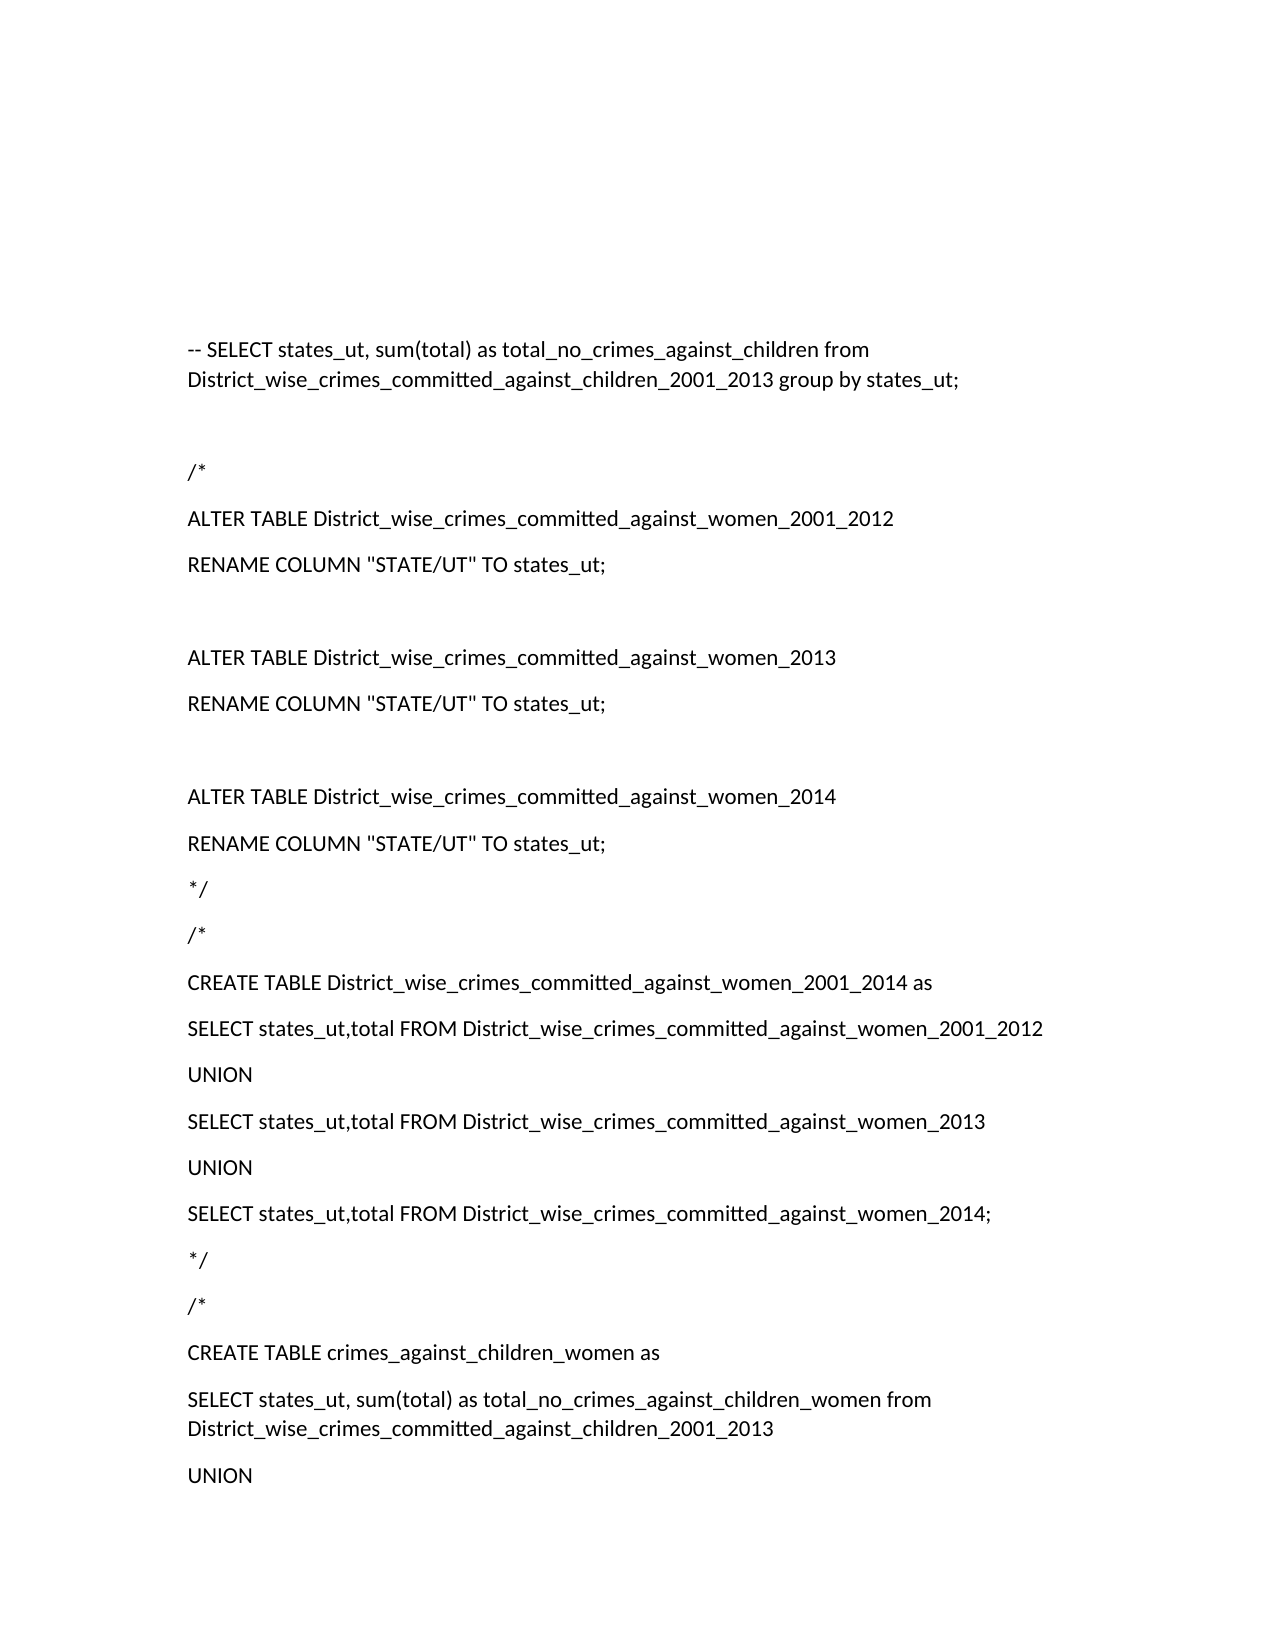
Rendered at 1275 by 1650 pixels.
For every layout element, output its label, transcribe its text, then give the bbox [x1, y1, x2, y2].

text ALTER TABLE District_wise_crimes_committed_against_women_2014 [187, 782, 1125, 810]
text RENAME COLUMN "STATE/UT" TO states_ut; [187, 551, 1125, 578]
text */ [187, 875, 1125, 903]
text UNION [187, 1461, 1125, 1489]
text /* [187, 1292, 1125, 1320]
text /* [187, 921, 1125, 949]
text RENAME COLUMN "STATE/UT" TO states_ut; [187, 829, 1125, 857]
text SELECT states_ut,total FROM District_wise_crimes_committed_against_women_2001_2012 [187, 1014, 1125, 1042]
text */ [187, 1246, 1125, 1274]
text CREATE TABLE District_wise_crimes_committed_against_women_2001_2014 as [187, 968, 1125, 996]
text -- SELECT states_ut, sum(total) as total_no_crimes_against_children from District_wise_crimes_committed_against_children_2001_2013 group by states_ut; [187, 335, 1125, 393]
text ALTER TABLE District_wise_crimes_committed_against_women_2001_2012 [187, 504, 1125, 532]
text ALTER TABLE District_wise_crimes_committed_against_women_2013 [187, 643, 1125, 671]
text UNION [187, 1153, 1125, 1181]
text /* [187, 458, 1125, 486]
text SELECT states_ut, sum(total) as total_no_crimes_against_children_women from District_wise_crimes_committed_against_children_2001_2013 [187, 1385, 1125, 1443]
text RENAME COLUMN "STATE/UT" TO states_ut; [187, 689, 1125, 718]
text SELECT states_ut,total FROM District_wise_crimes_committed_against_women_2013 [187, 1107, 1125, 1135]
text CREATE TABLE crimes_against_children_women as [187, 1338, 1125, 1367]
text SELECT states_ut,total FROM District_wise_crimes_committed_against_women_2014; [187, 1199, 1125, 1227]
text UNION [187, 1060, 1125, 1088]
